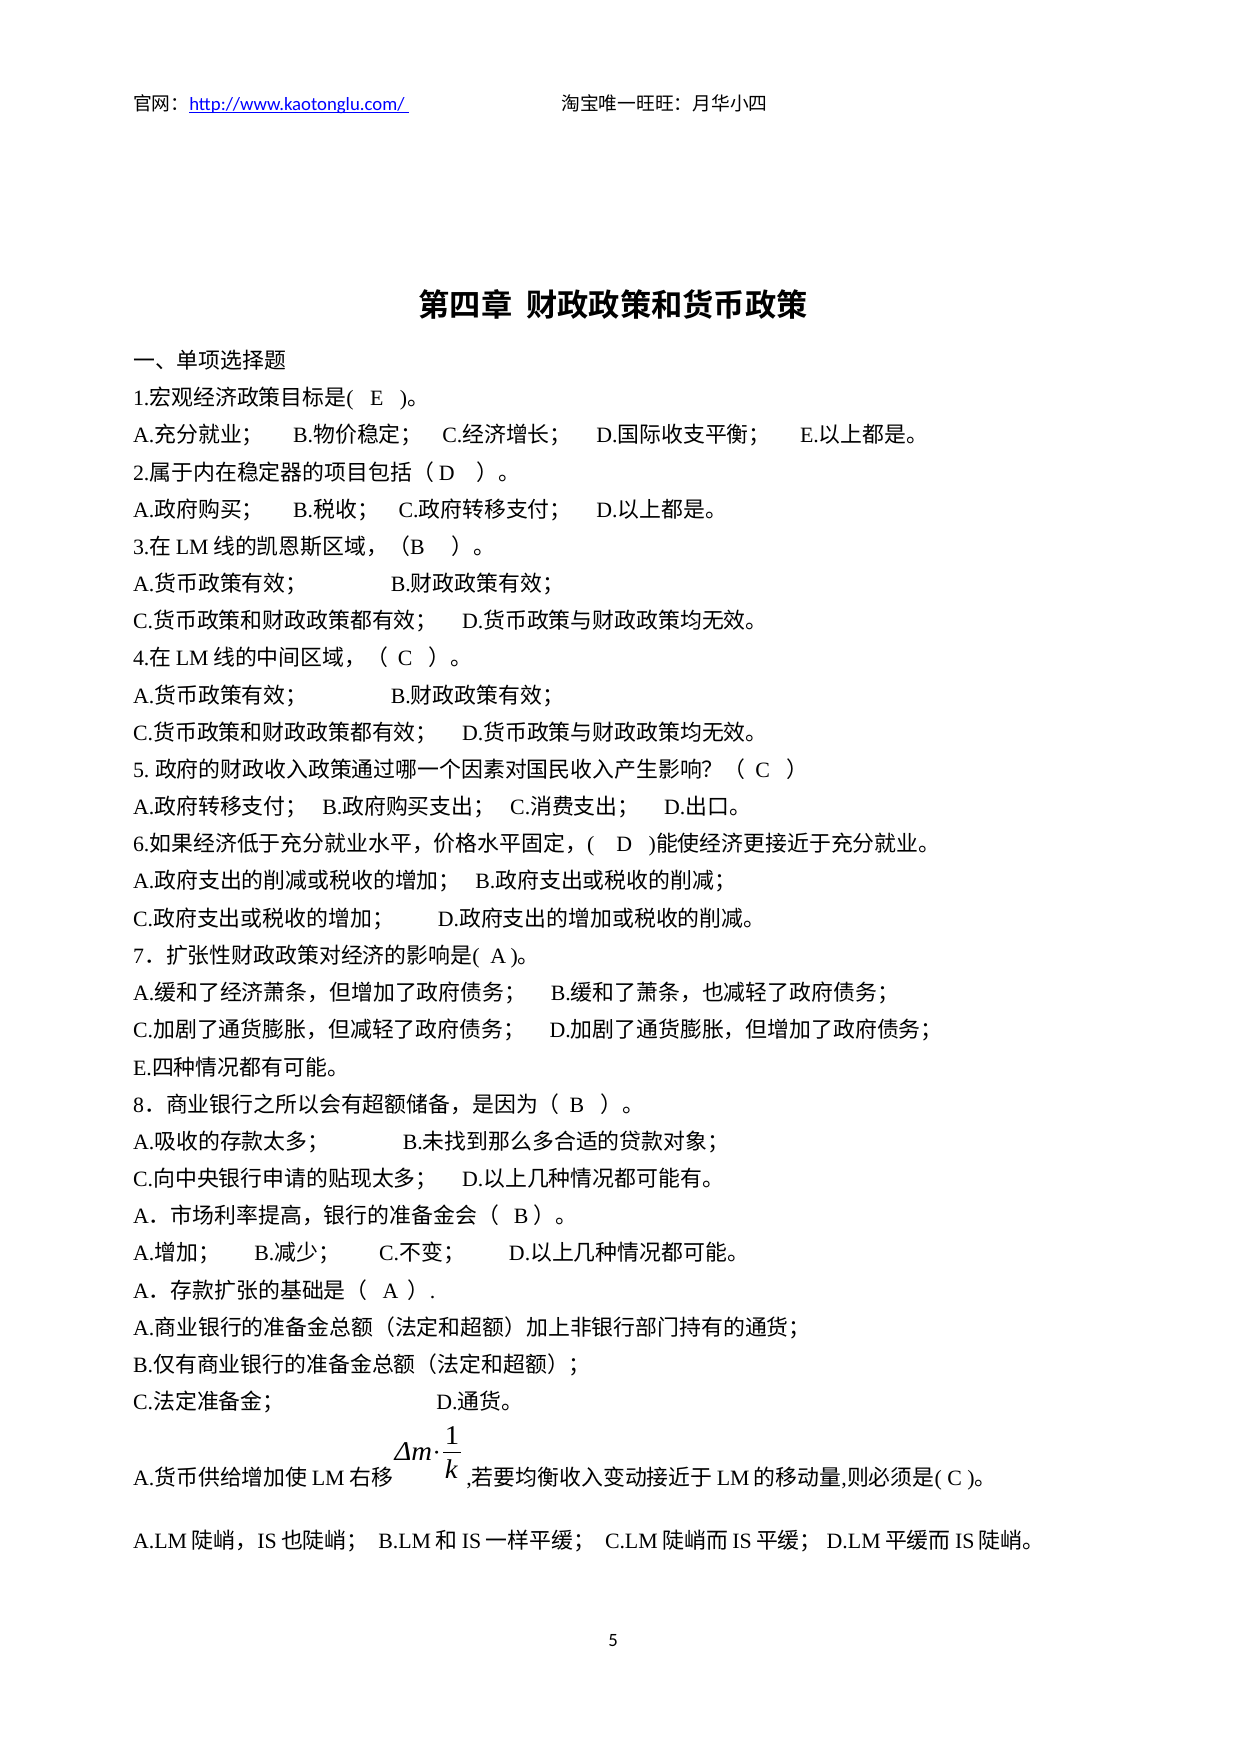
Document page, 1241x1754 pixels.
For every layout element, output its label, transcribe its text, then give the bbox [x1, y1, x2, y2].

text 第四章 财政政策和货币政策 [133, 271, 1093, 336]
text A.商业银行的准备金总额（法定和超额）加上非银行部门持有的通货； [133, 1309, 1093, 1342]
text B.仅有商业银行的准备金总额（法定和超额）； [133, 1347, 1093, 1379]
text E.四种情况都有可能。 [133, 1049, 1093, 1082]
text 一、单项选择题 [133, 342, 1093, 375]
text 5. 政府的财政收入政策通过哪一个因素对国民收入产生影响？（ C ） [133, 752, 1093, 784]
text A．市场利率提高，银行的准备金会（ B ）。 [133, 1198, 1093, 1230]
text C.加剧了通货膨胀，但减轻了政府债务； D.加剧了通货膨胀，但增加了政府债务； [133, 1012, 1093, 1044]
text A.LM陡峭，IS也陡峭； B.LM和IS一样平缓； C.LM陡峭而IS平缓； D.LM平缓而IS陡峭。 [133, 1523, 1093, 1556]
text 8．商业银行之所以会有超额储备，是因为（ B ）。 [133, 1086, 1093, 1119]
text 3.在LM线的凯恩斯区域，（B ）。 [133, 528, 1093, 561]
text A.增加； B.减少； C.不变； D.以上几种情况都可能。 [133, 1235, 1093, 1267]
text C.货币政策和财政政策都有效； D.货币政策与财政政策均无效。 [133, 714, 1093, 747]
text C.货币政策和财政政策都有效； D.货币政策与财政政策均无效。 [133, 603, 1093, 635]
text A.货币政策有效； B.财政政策有效； [133, 677, 1093, 710]
text C.法定准备金； D.通货。 [133, 1384, 1093, 1416]
text A.政府转移支付； B.政府购买支出； C.消费支出； D.出口。 [133, 789, 1093, 821]
text 1.宏观经济政策目标是( E )。 [133, 380, 1093, 412]
text A.货币供给增加使LM右移,若要均衡收入变动接近于LM的移动量,则必须是( C )。 [133, 1421, 1093, 1518]
text A.缓和了经济萧条，但增加了政府债务； B.缓和了萧条，也减轻了政府债务； [133, 975, 1093, 1007]
text A.充分就业； B.物价稳定； C.经济增长； D.国际收支平衡； E.以上都是。 [133, 417, 1093, 449]
text A.政府购买； B.税收； C.政府转移支付； D.以上都是。 [133, 491, 1093, 524]
text A.货币政策有效； B.财政政策有效； [133, 566, 1093, 598]
text 6.如果经济低于充分就业水平，价格水平固定，( D )能使经济更接近于充分就业。 [133, 826, 1093, 858]
text 2.属于内在稳定器的项目包括（ D ）。 [133, 454, 1093, 487]
text C.政府支出或税收的增加； D.政府支出的增加或税收的削减。 [133, 900, 1093, 933]
text A.政府支出的削减或税收的增加； B.政府支出或税收的削减； [133, 863, 1093, 896]
text A.吸收的存款太多； B.未找到那么多合适的贷款对象； [133, 1123, 1093, 1156]
text A．存款扩张的基础是（ A ）. [133, 1272, 1093, 1305]
text 7．扩张性财政政策对经济的影响是( A )。 [133, 937, 1093, 970]
text 4.在LM线的中间区域，（ C ）。 [133, 640, 1093, 672]
text C.向中央银行申请的贴现太多； D.以上几种情况都可能有。 [133, 1161, 1093, 1193]
